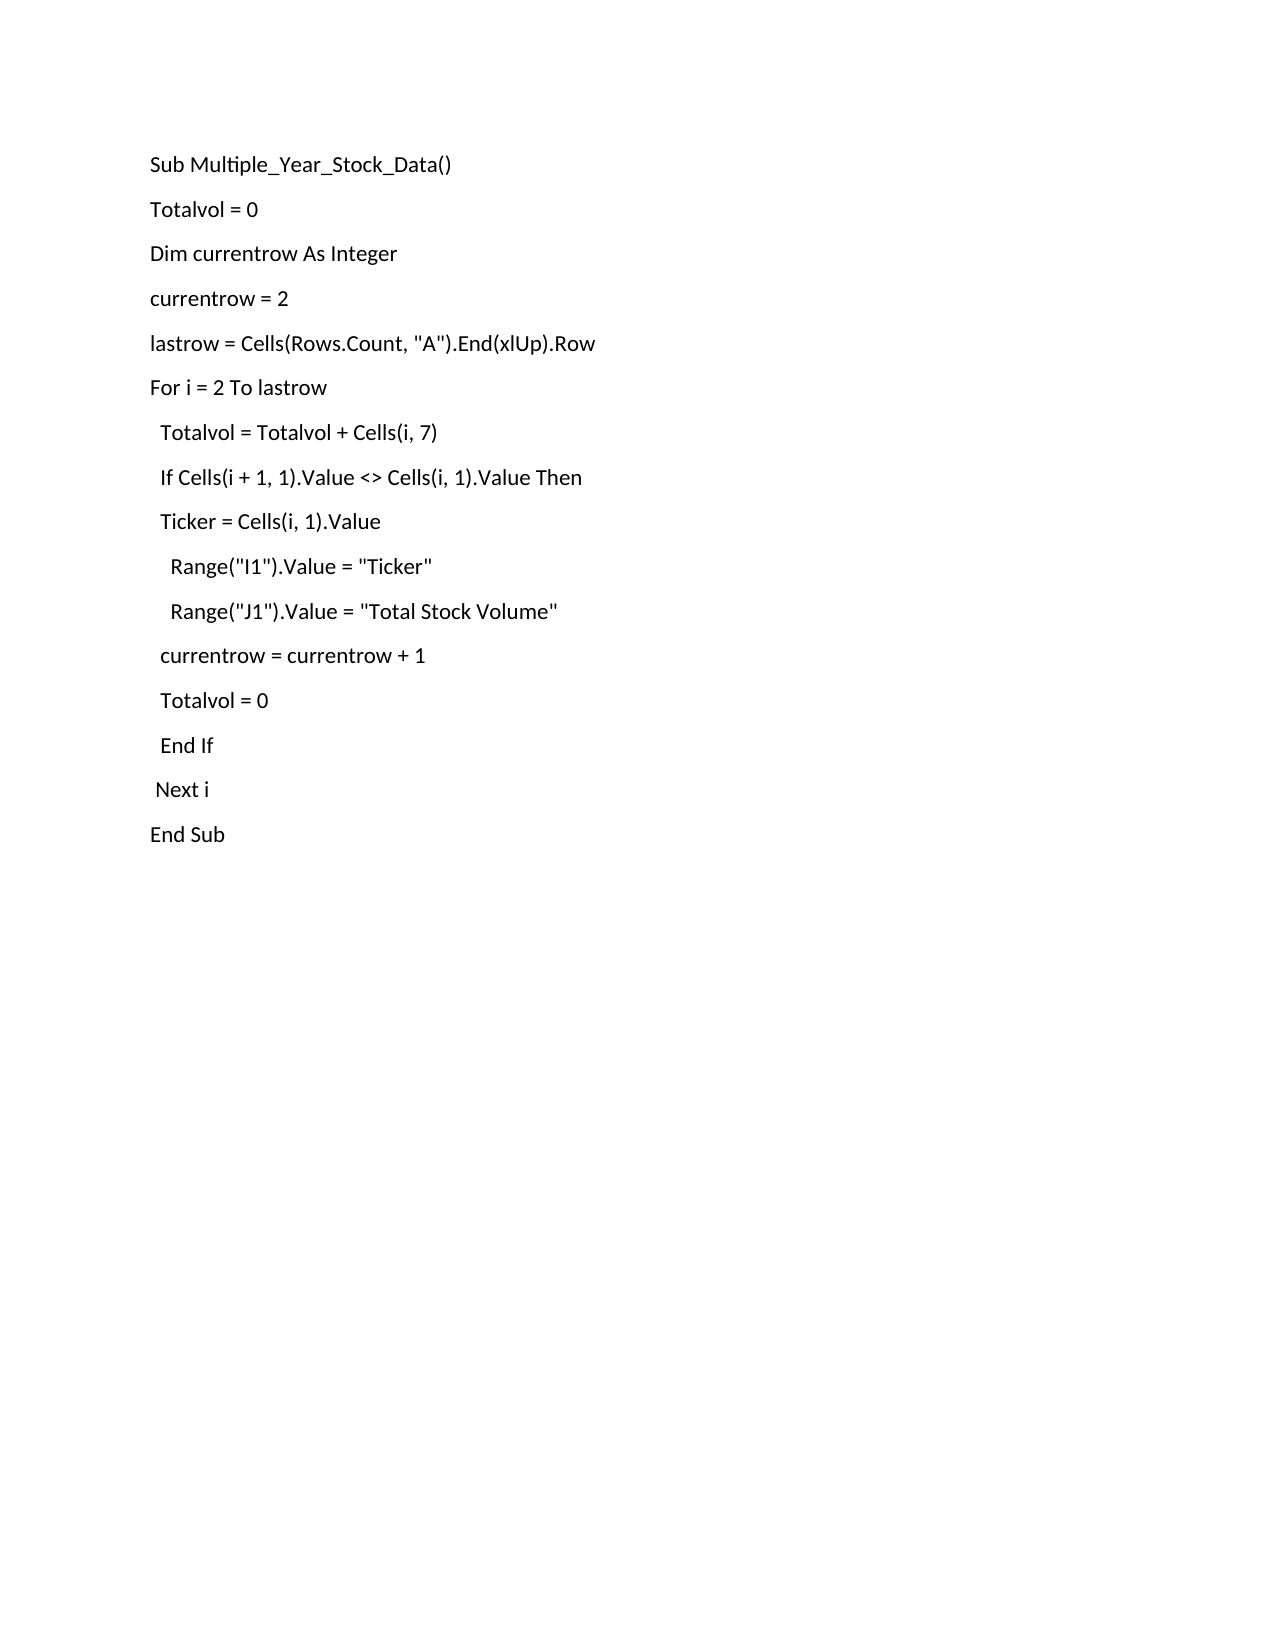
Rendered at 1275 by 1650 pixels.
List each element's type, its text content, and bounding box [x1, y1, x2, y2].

text If Cells(i + 1, 1).Value <> Cells(i, 1).Value Then [150, 463, 1125, 491]
text currentrow = 2 [150, 284, 1125, 312]
text End If [150, 731, 1125, 759]
text End Sub [150, 820, 1125, 848]
text Range("J1").Value = "Total Stock Volume" [150, 597, 1125, 625]
text Totalvol = 0 [150, 195, 1125, 223]
text Sub Multiple_Year_Stock_Data() [150, 150, 1125, 178]
text Dim currentrow As Integer [150, 239, 1125, 267]
text lastrow = Cells(Rows.Count, "A").End(xlUp).Row [150, 329, 1125, 357]
text Next i [150, 776, 1125, 804]
text Totalvol = Totalvol + Cells(i, 7) [150, 418, 1125, 446]
text Ticker = Cells(i, 1).Value [150, 507, 1125, 536]
text Range("I1").Value = "Ticker" [150, 552, 1125, 580]
text For i = 2 To lastrow [150, 373, 1125, 401]
text currentrow = currentrow + 1 [150, 642, 1125, 669]
text Totalvol = 0 [150, 686, 1125, 714]
